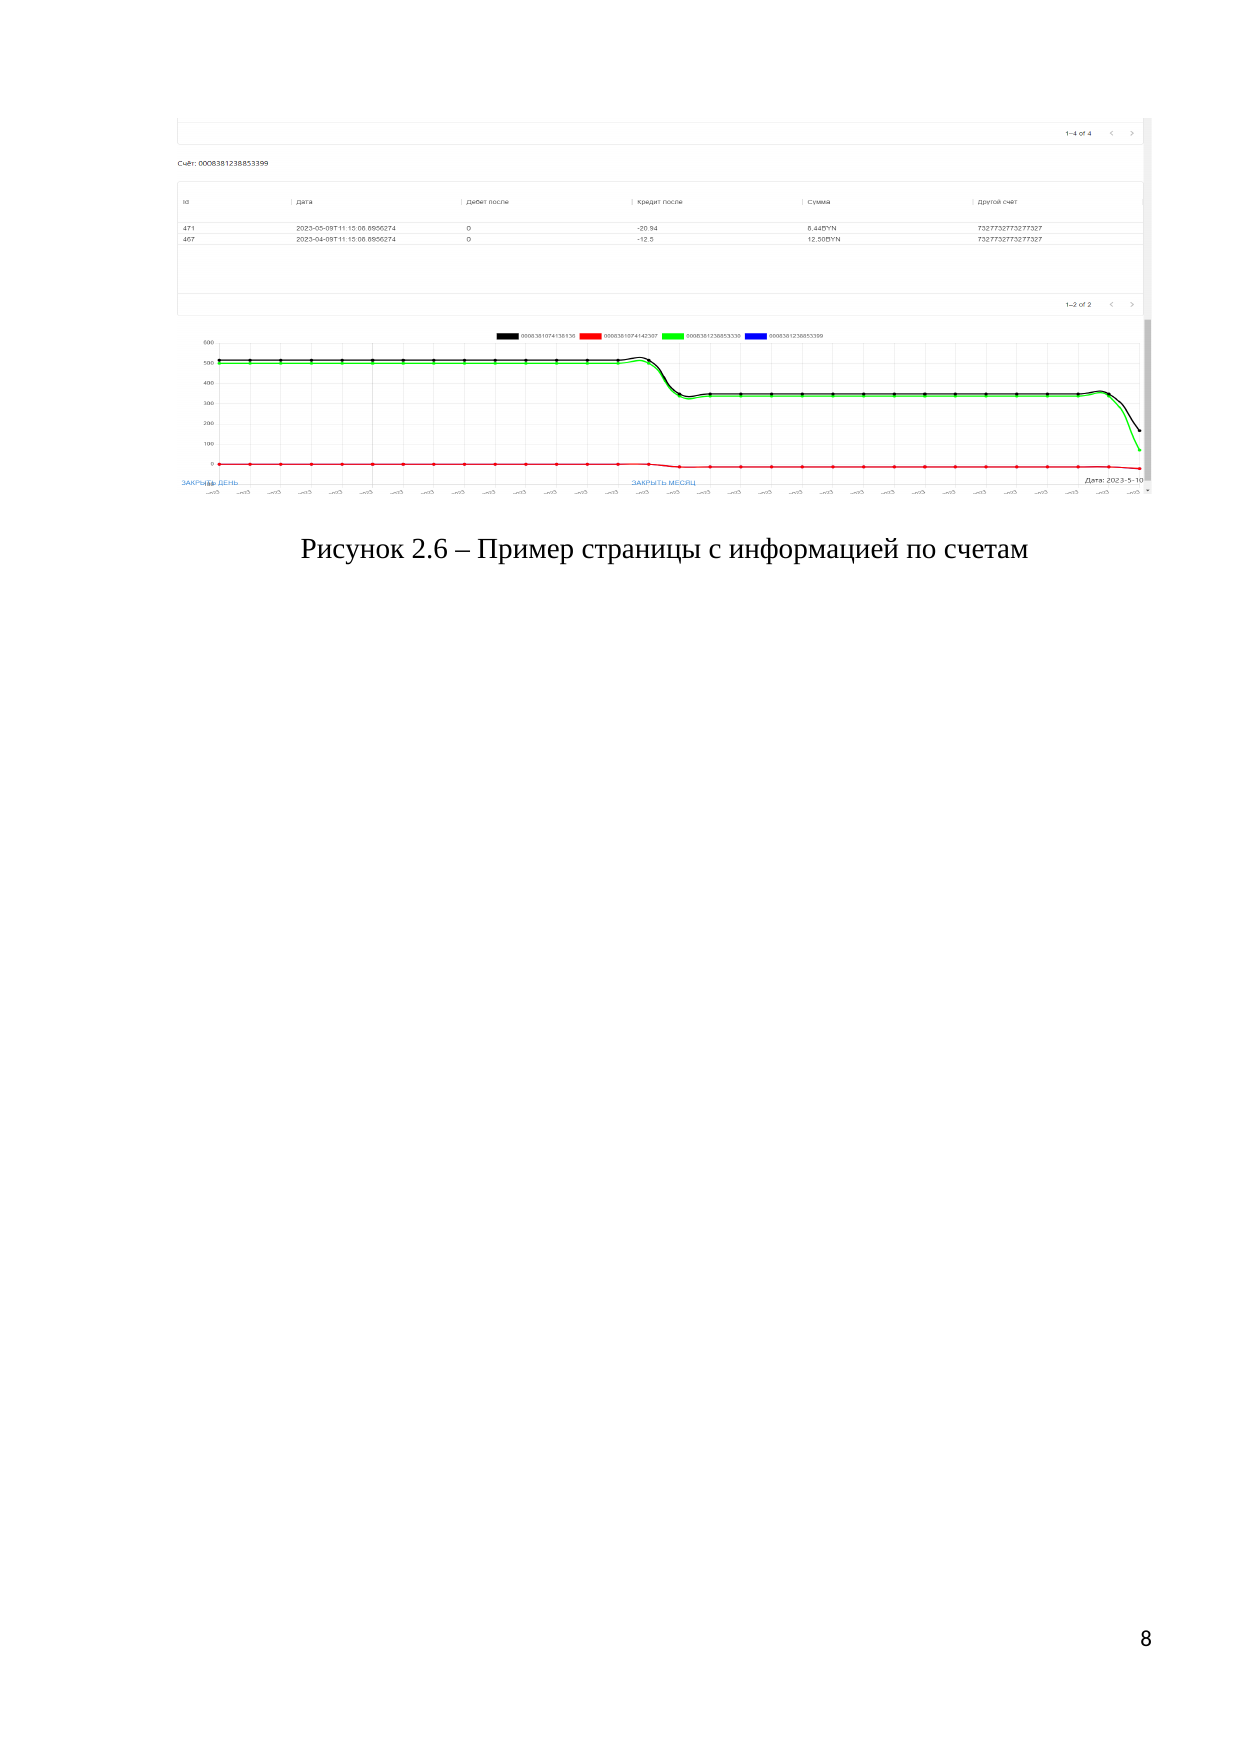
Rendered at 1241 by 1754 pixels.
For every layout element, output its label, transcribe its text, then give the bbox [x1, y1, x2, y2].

picture [177, 118, 1152, 494]
text Рисунок 2.6 – Пример страницы с информацией по счетам [177, 531, 1152, 565]
